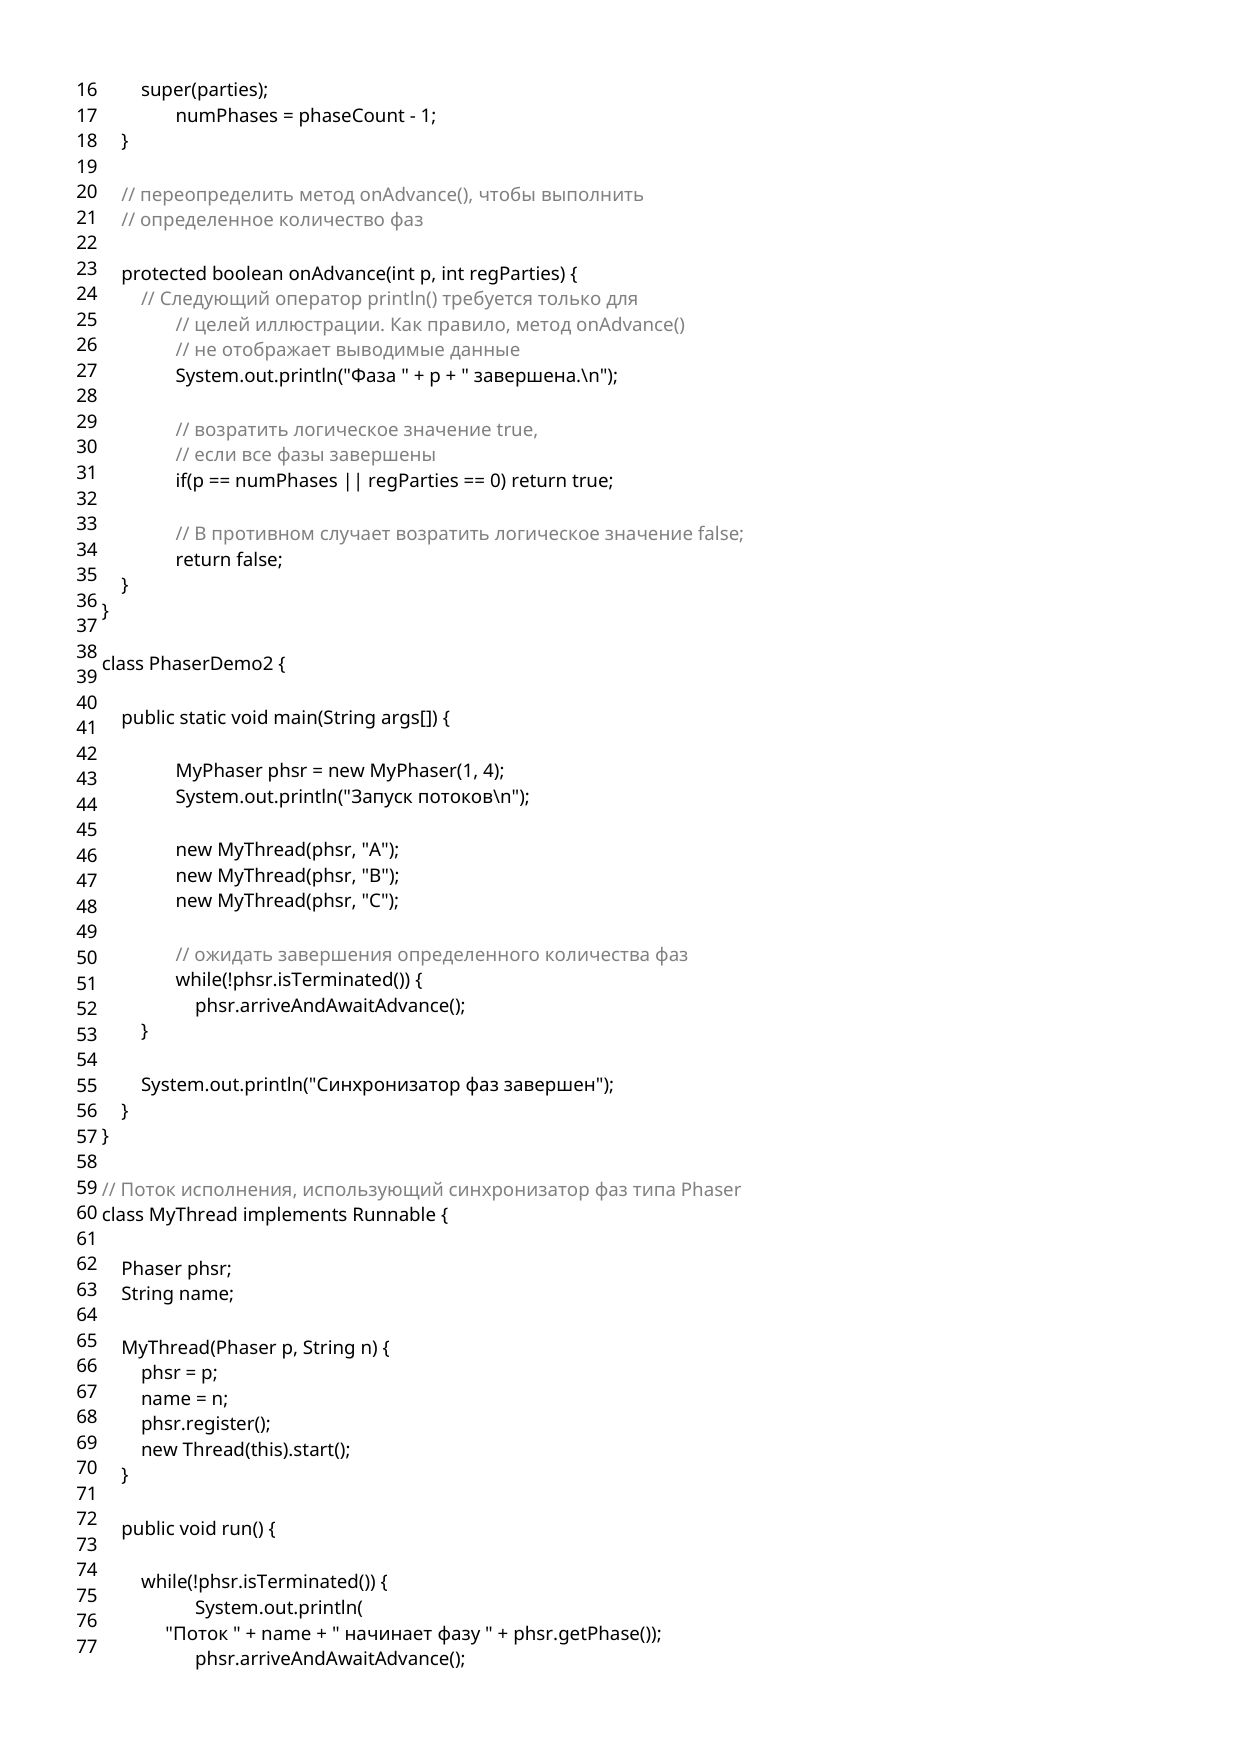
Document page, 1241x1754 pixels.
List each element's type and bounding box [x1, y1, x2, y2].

table_header [100, 75, 972, 1672]
table_header [74, 75, 100, 1672]
